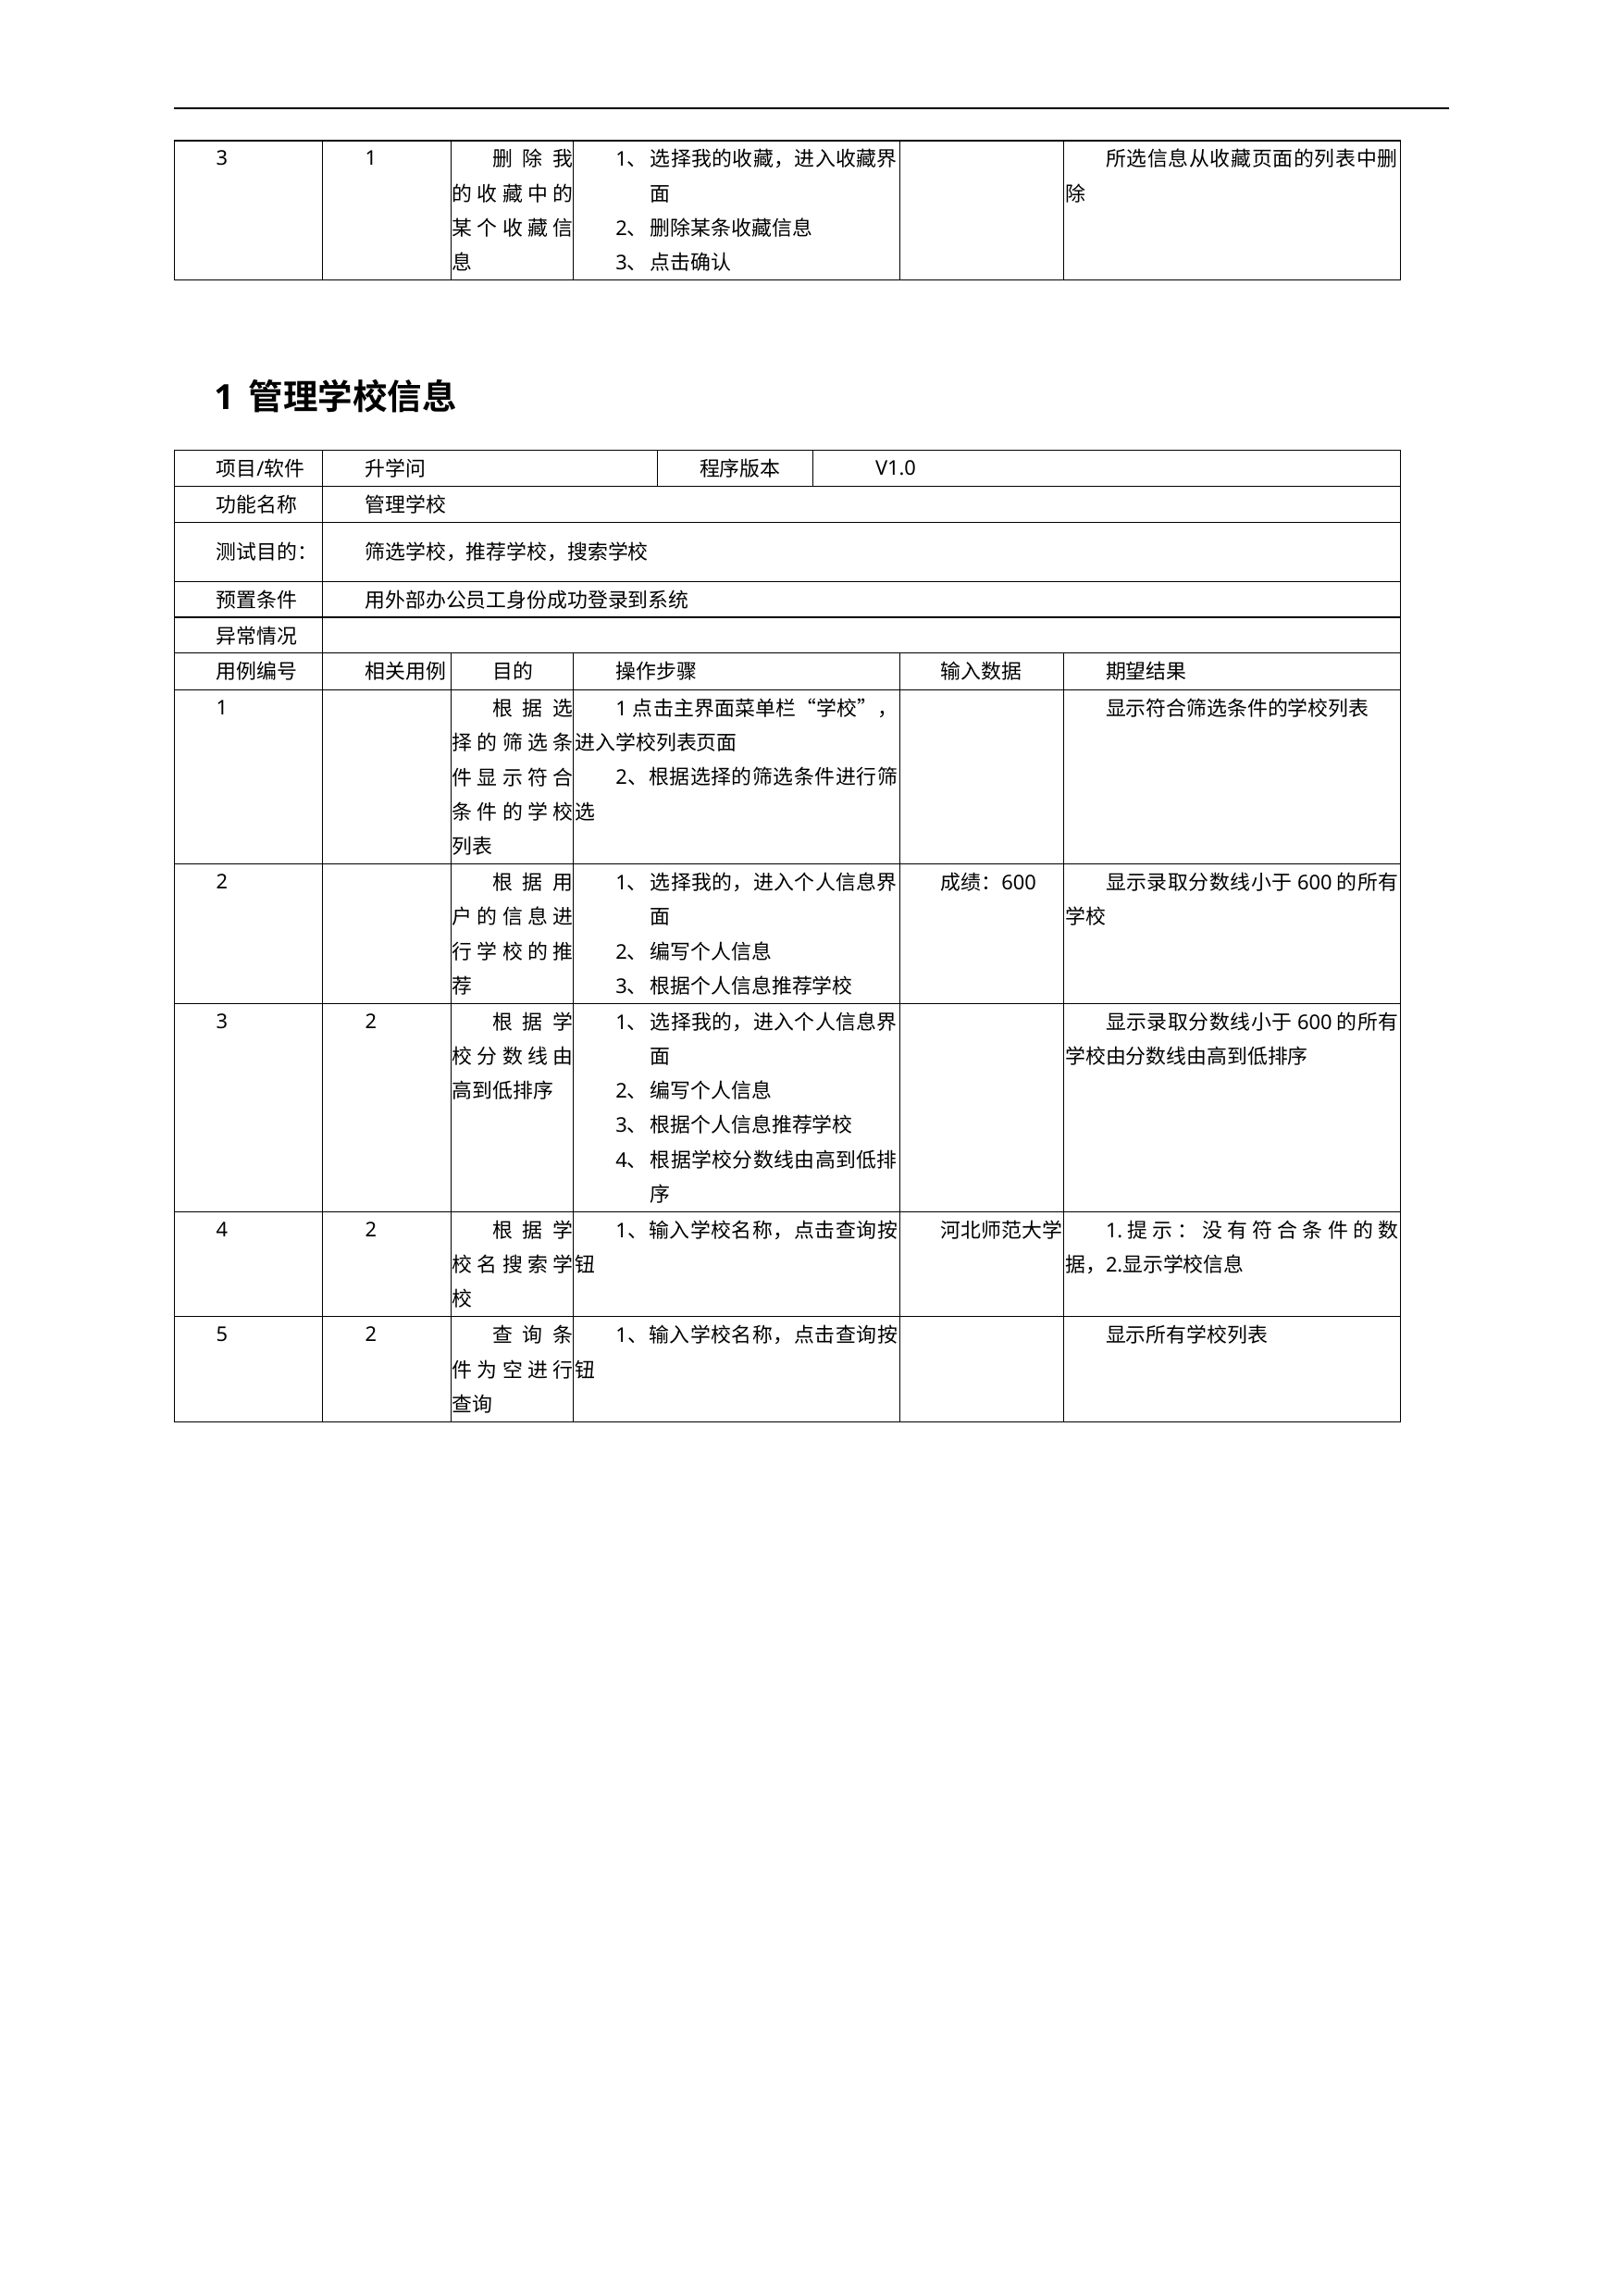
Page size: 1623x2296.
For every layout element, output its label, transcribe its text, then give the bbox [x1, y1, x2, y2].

table_cell 显示录取分数线小于600的所有学校 [1064, 864, 1400, 1003]
table_cell [323, 690, 451, 863]
table_cell 用外部办公员工身份成功登录到系统 [323, 582, 1400, 616]
table_cell 显示所有学校列表 [1064, 1317, 1400, 1421]
table_cell 相关用例 [323, 653, 451, 689]
table_cell [900, 1317, 1063, 1421]
table_cell 管理学校 [323, 487, 1400, 521]
table_cell 选择我的收藏，进入收藏界面 删除某条收藏信息 点击确认 [574, 142, 899, 279]
table_cell 2 [175, 864, 322, 1003]
table_cell [323, 618, 1400, 652]
table_cell 所选信息从收藏页面的列表中删除 [1064, 142, 1400, 279]
table_cell 2 [323, 1212, 451, 1316]
table_cell 1 [323, 142, 451, 279]
table_cell 1、输入学校名称，点击查询按钮 [574, 1212, 899, 1316]
table_cell 筛选学校，推荐学校，搜索学校 [323, 523, 1400, 581]
table_cell 根据用户的信息进行学校的推荐 [452, 864, 573, 1003]
table_cell 操作步骤 [574, 653, 899, 689]
table_cell 5 [175, 1317, 322, 1421]
table_cell 2 [323, 1004, 451, 1211]
table_cell 根据选择的筛选条件显示符合条件的学校列表 [452, 690, 573, 863]
table_cell [323, 864, 451, 1003]
table_cell 选择我的，进入个人信息界面 编写个人信息 根据个人信息推荐学校 根据学校分数线由高到低排序 [574, 1004, 899, 1211]
table_cell [900, 690, 1063, 863]
table_cell [900, 142, 1063, 279]
table_cell 根据学校名搜索学校 [452, 1212, 573, 1316]
table_cell 显示录取分数线小于600的所有学校由分数线由高到低排序 [1064, 1004, 1400, 1211]
table_cell 河北师范大学 [900, 1212, 1063, 1316]
table_cell 查询条件为空进行查询 [452, 1317, 573, 1421]
table_header V1.0 [813, 451, 1400, 486]
table_cell 预置条件 [175, 582, 322, 616]
table_header 项目/软件 [175, 451, 322, 486]
table_cell 2 [323, 1317, 451, 1421]
table_cell 输入数据 [900, 653, 1063, 689]
table_cell 根据学校分数线由高到低排序 [452, 1004, 573, 1211]
table_cell 选择我的，进入个人信息界面 编写个人信息 根据个人信息推荐学校 [574, 864, 899, 1003]
table_cell 1 [175, 690, 322, 863]
table_cell 功能名称 [175, 487, 322, 521]
table_cell 1.提示：没有符合条件的数据，2.显示学校信息 [1064, 1212, 1400, 1316]
table_cell 1、输入学校名称，点击查询按钮 [574, 1317, 899, 1421]
table_cell 显示符合筛选条件的学校列表 [1064, 690, 1400, 863]
table_cell 4 [175, 1212, 322, 1316]
table_cell 用例编号 [175, 653, 322, 689]
table_cell 3 [175, 1004, 322, 1211]
table_cell 异常情况 [175, 618, 322, 652]
table_cell [900, 1004, 1063, 1211]
table_header 升学问 [323, 451, 657, 486]
table_cell 3 [175, 142, 322, 279]
table_cell 测试目的： [175, 523, 322, 581]
table_cell 成绩：600 [900, 864, 1063, 1003]
table_cell 1 点击主界面菜单栏“学校”，进入学校列表页面 2、根据选择的筛选条件进行筛选 [574, 690, 899, 863]
table_cell 目的 [452, 653, 573, 689]
table_cell 期望结果 [1064, 653, 1400, 689]
table_header 程序版本 [658, 451, 812, 486]
table_cell 删除我的收藏中的某个收藏信息 [452, 142, 573, 279]
list 管理学校信息 [214, 365, 1449, 425]
